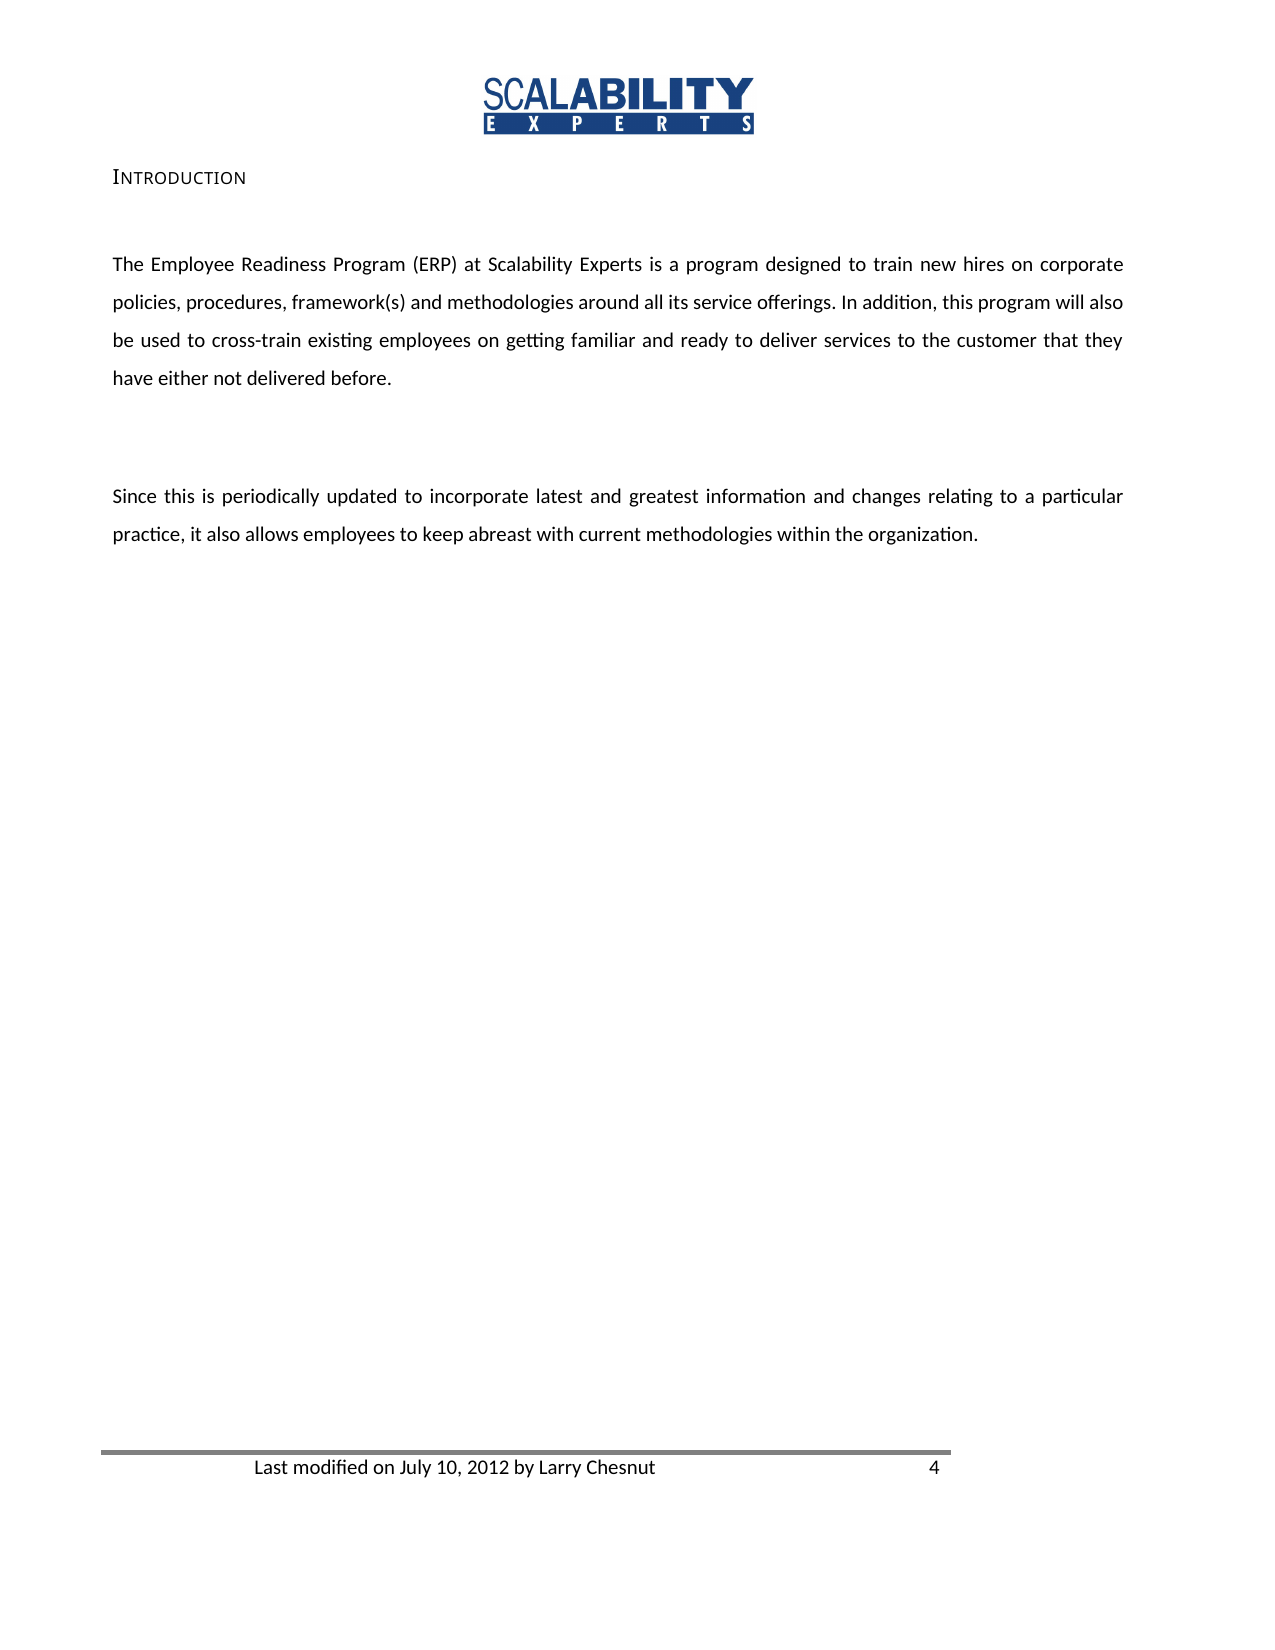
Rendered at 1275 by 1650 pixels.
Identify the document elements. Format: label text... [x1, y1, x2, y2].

subtitle Introduction [112, 162, 1125, 190]
text Since this is periodically updated to incorporate latest and greatest information and changes relating to a particular practice, it also allows employees to keep abreast with current methodologies within the organization. [112, 483, 1125, 547]
text The Employee Readiness Program (ERP) at Scalability Experts is a program designed to train new hires on corporate policies, procedures, framework(s) and methodologies around all its service offerings. In addition, this program will also be used to cross-train existing employees on getting familiar and ready to deliver services to the customer that they have either not delivered before. [112, 251, 1125, 391]
picture [480, 75, 757, 138]
